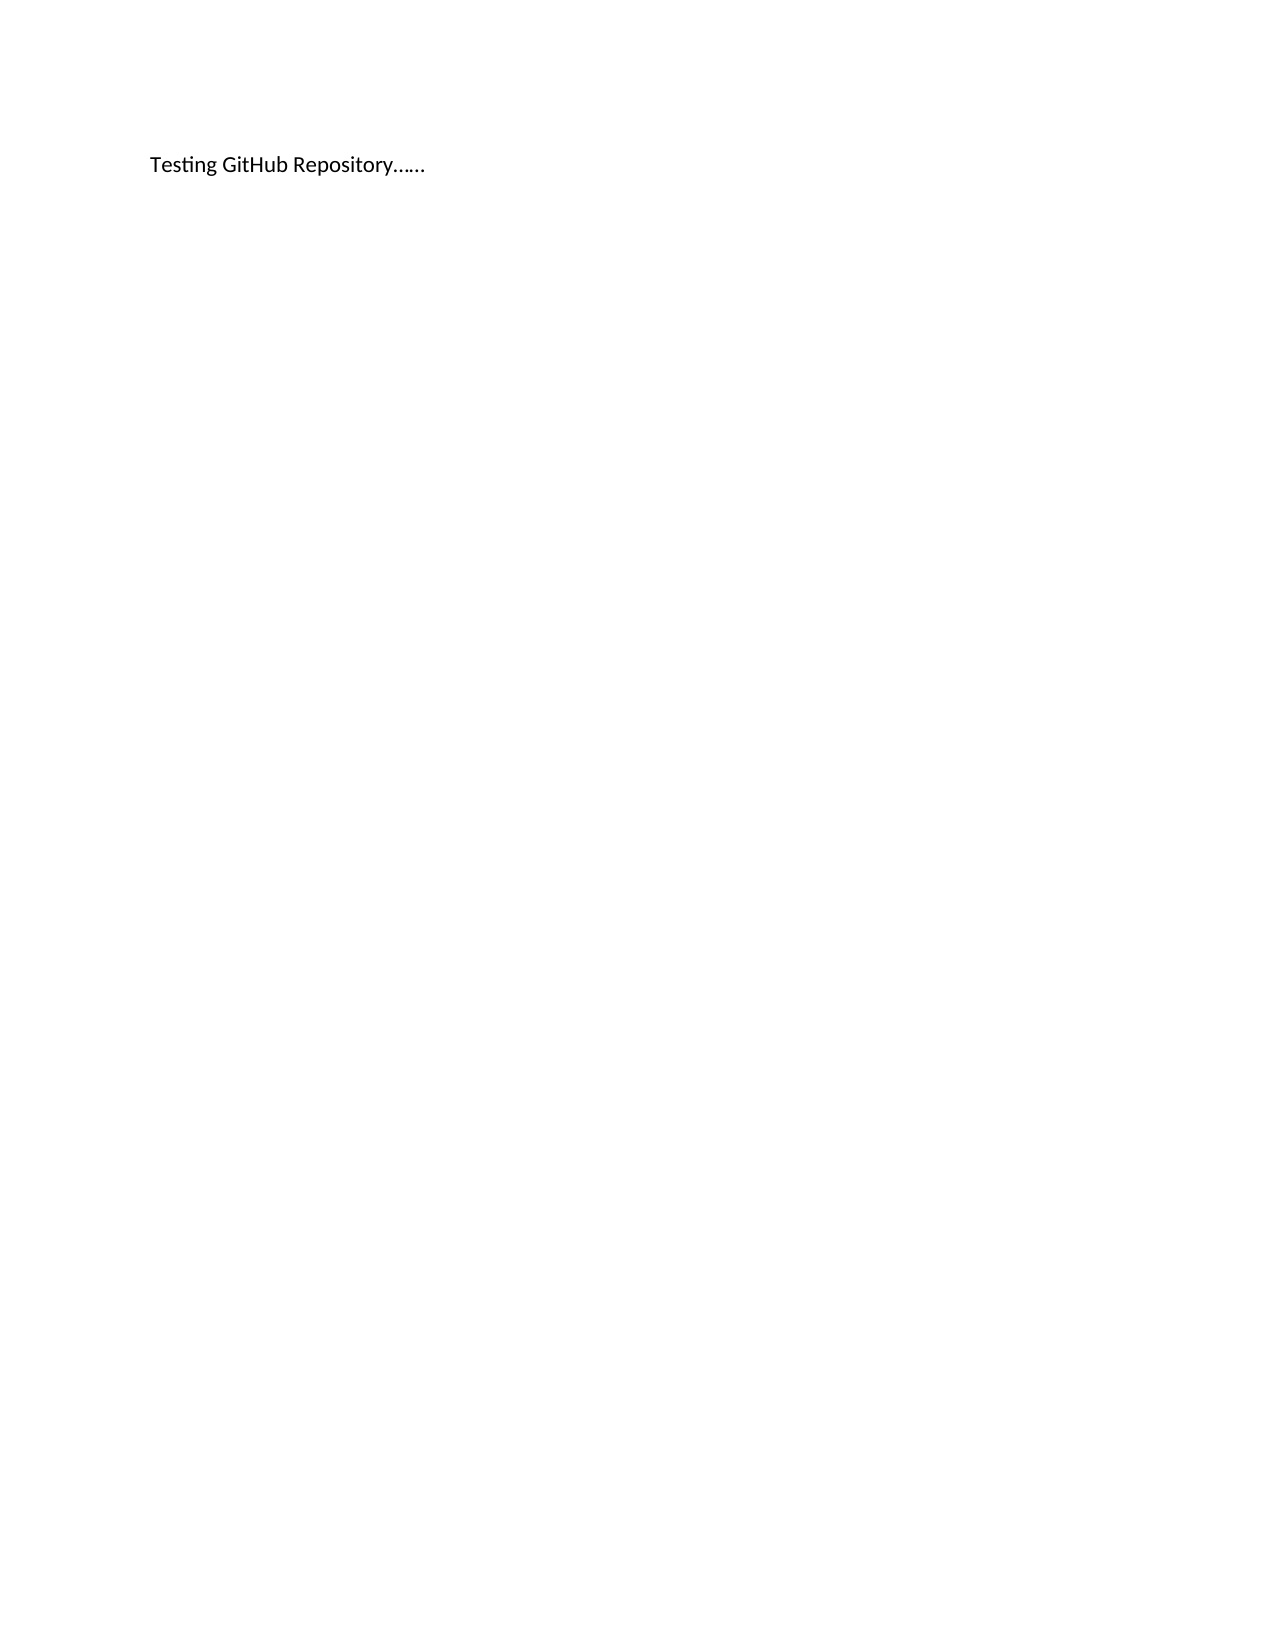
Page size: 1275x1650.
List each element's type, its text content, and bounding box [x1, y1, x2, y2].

text Testing GitHub Repository…… [150, 150, 1125, 178]
